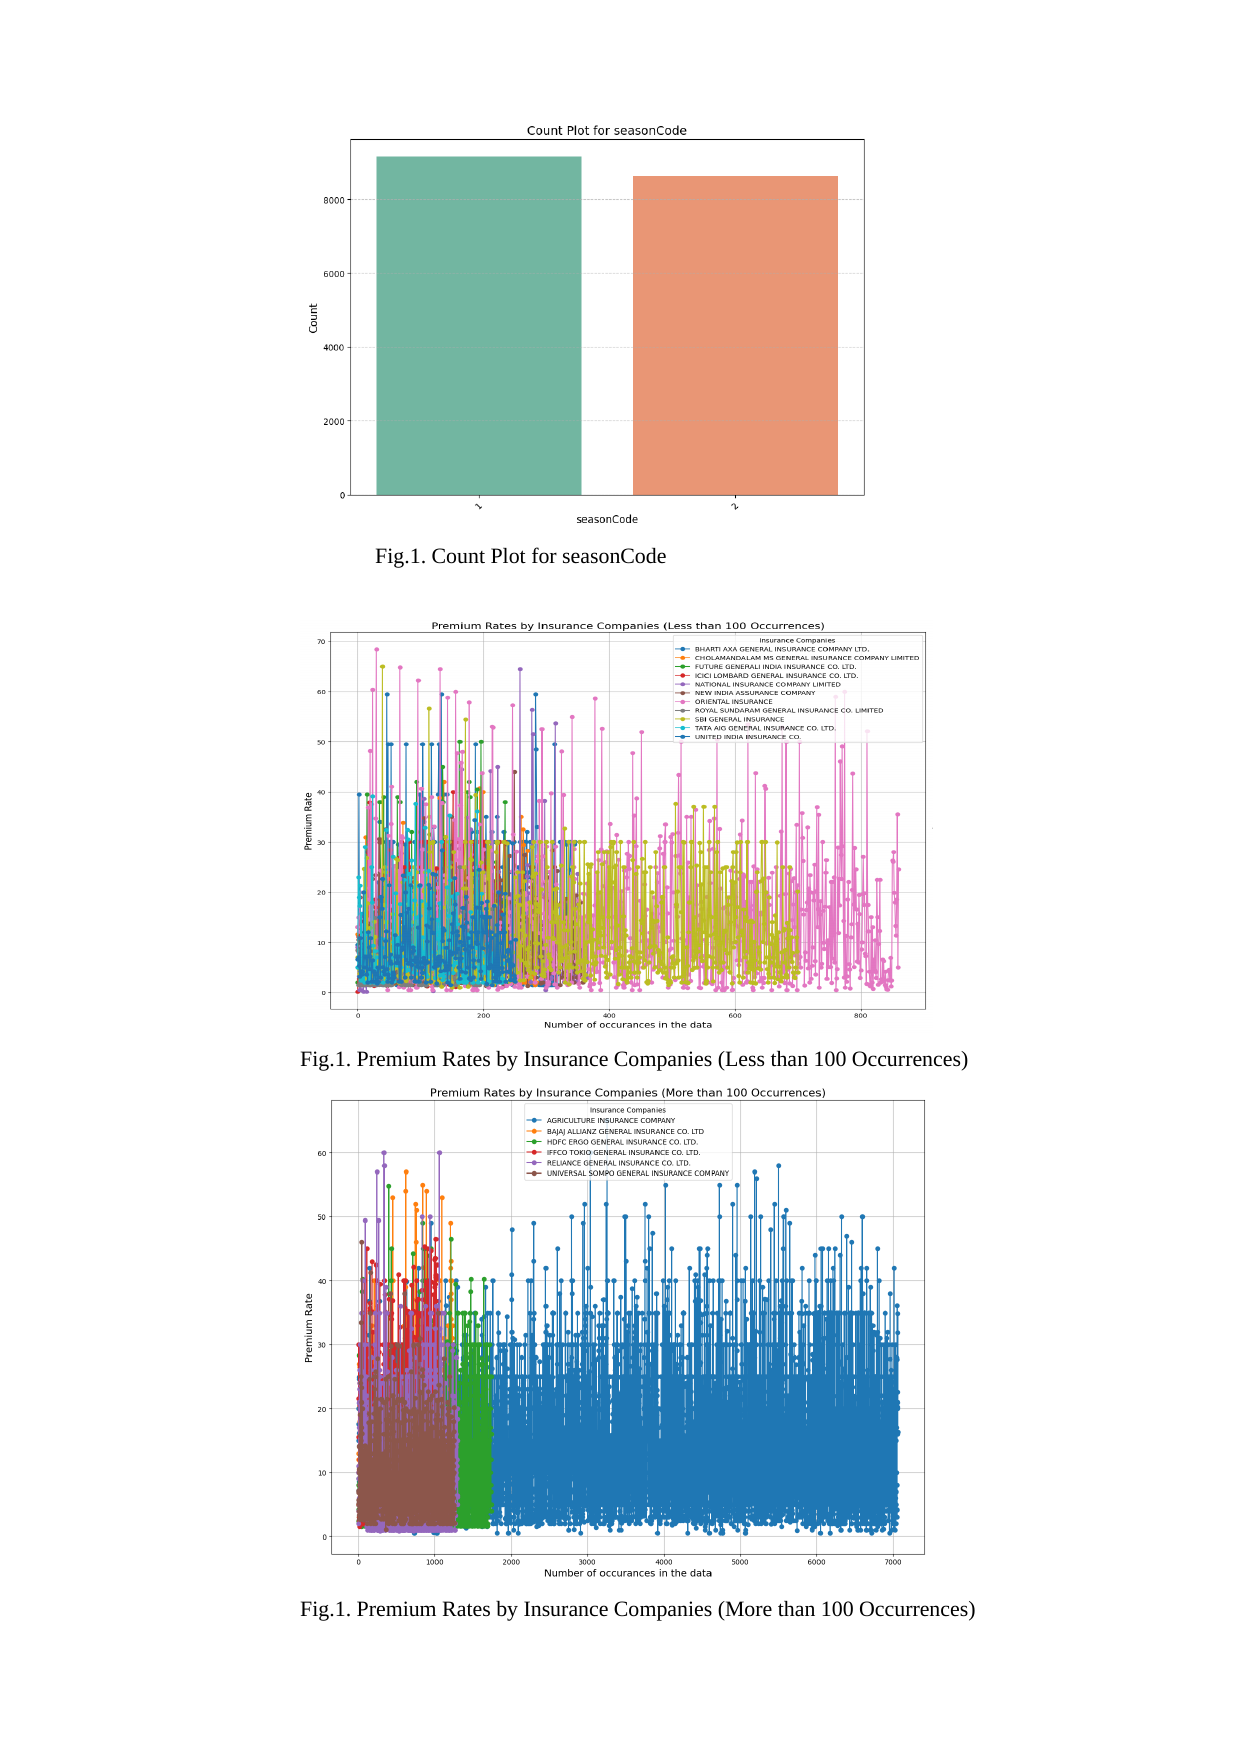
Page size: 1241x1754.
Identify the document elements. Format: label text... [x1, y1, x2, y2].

text Fig.1. Premium Rates by Insurance Companies (More than 100 Occurrences) [225, 1596, 1090, 1621]
picture [300, 120, 869, 531]
text Fig.1. Premium Rates by Insurance Companies (Less than 100 Occurrences) [225, 1046, 1090, 1071]
picture [300, 1083, 929, 1583]
text Fig.1. Count Plot for seasonCode [300, 543, 1090, 568]
picture [299, 618, 933, 1033]
